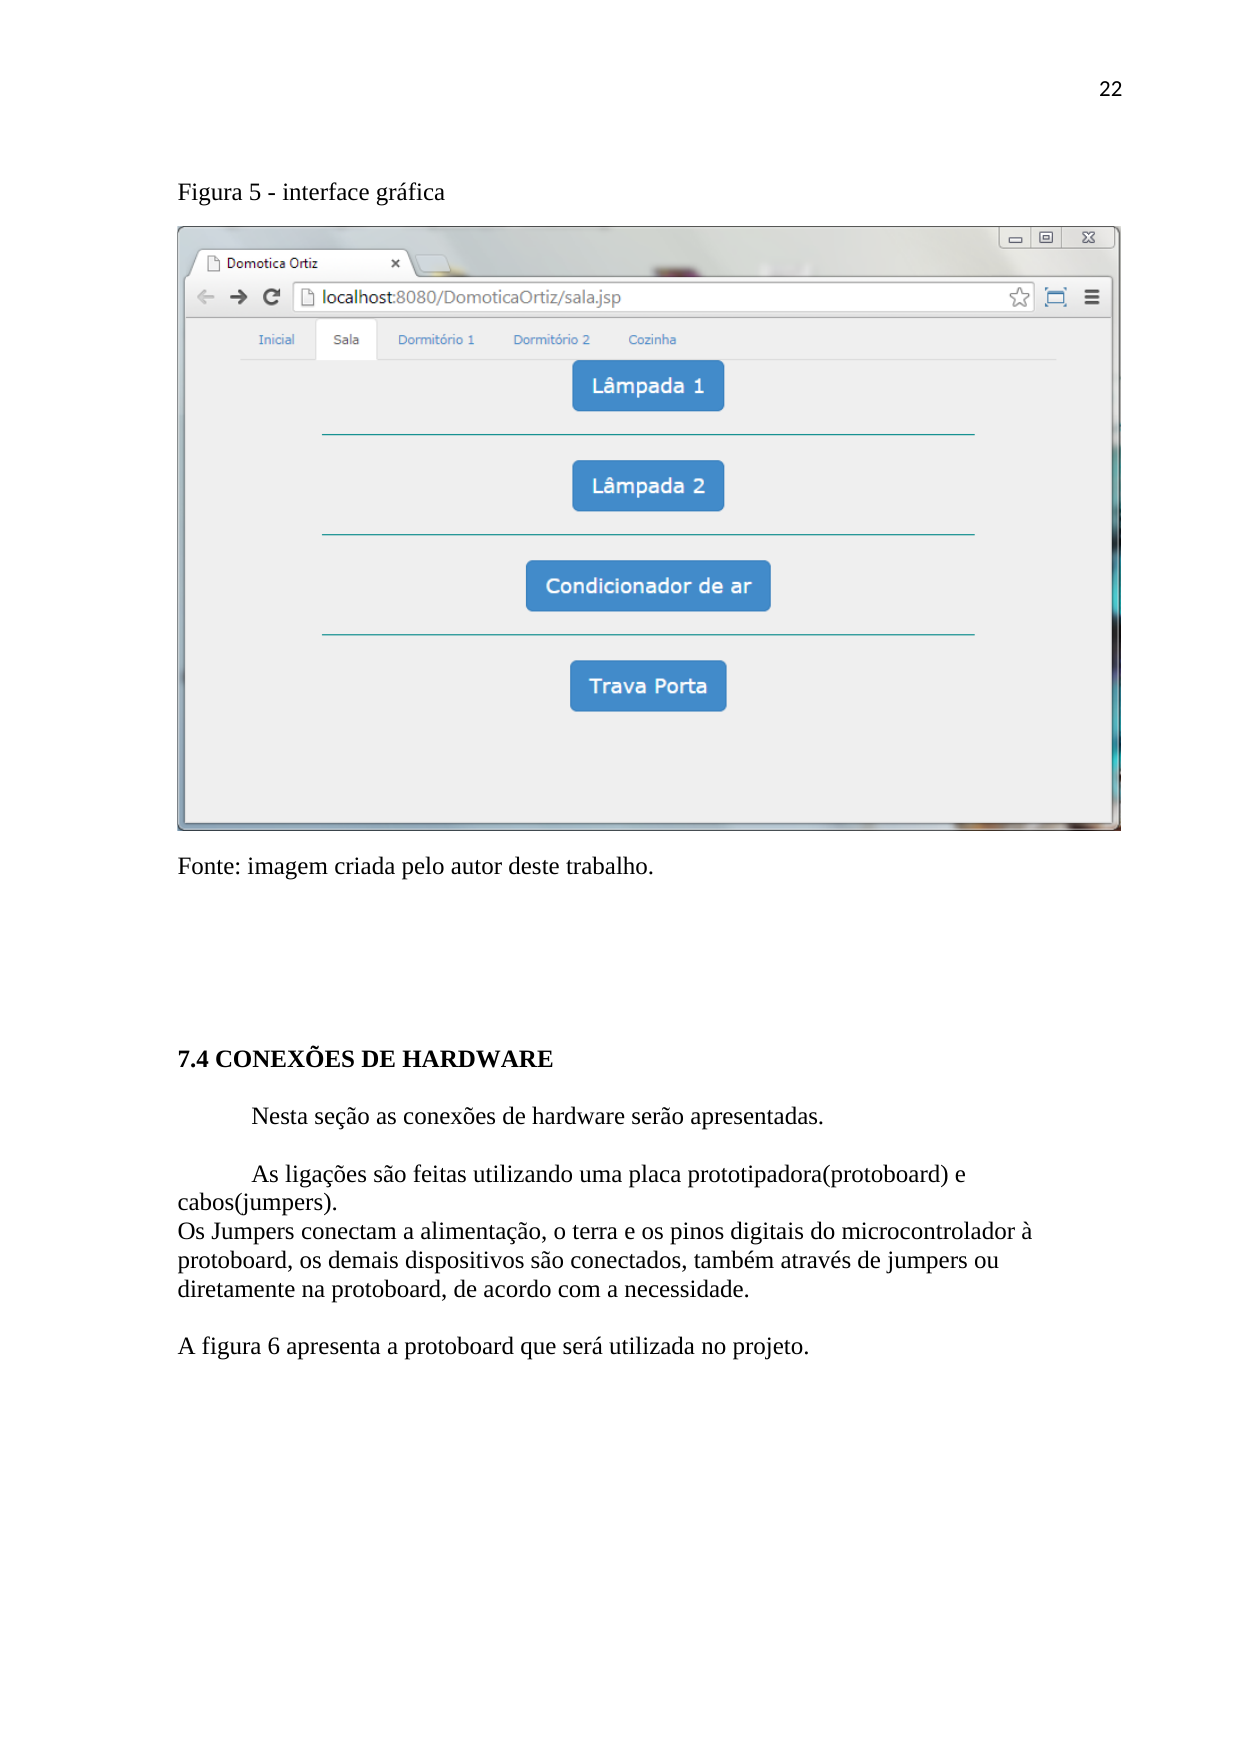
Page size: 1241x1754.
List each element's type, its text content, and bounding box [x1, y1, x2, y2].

text Nesta seção as conexões de hardware serão apresentadas. [177, 1101, 1122, 1130]
text Fonte: imagem criada pelo autor deste trabalho. [177, 851, 1122, 880]
text Figura 5 - interface gráfica [177, 177, 1122, 206]
picture [177, 226, 1121, 831]
text A figura 6 apresenta a protoboard que será utilizada no projeto. [177, 1331, 1122, 1360]
subtitle 7.4 CONEXÕES DE HARDWARE [177, 1044, 1122, 1073]
text As ligações são feitas utilizando uma placa prototipadora(protoboard) e cabos(jumpers). [177, 1159, 1122, 1216]
